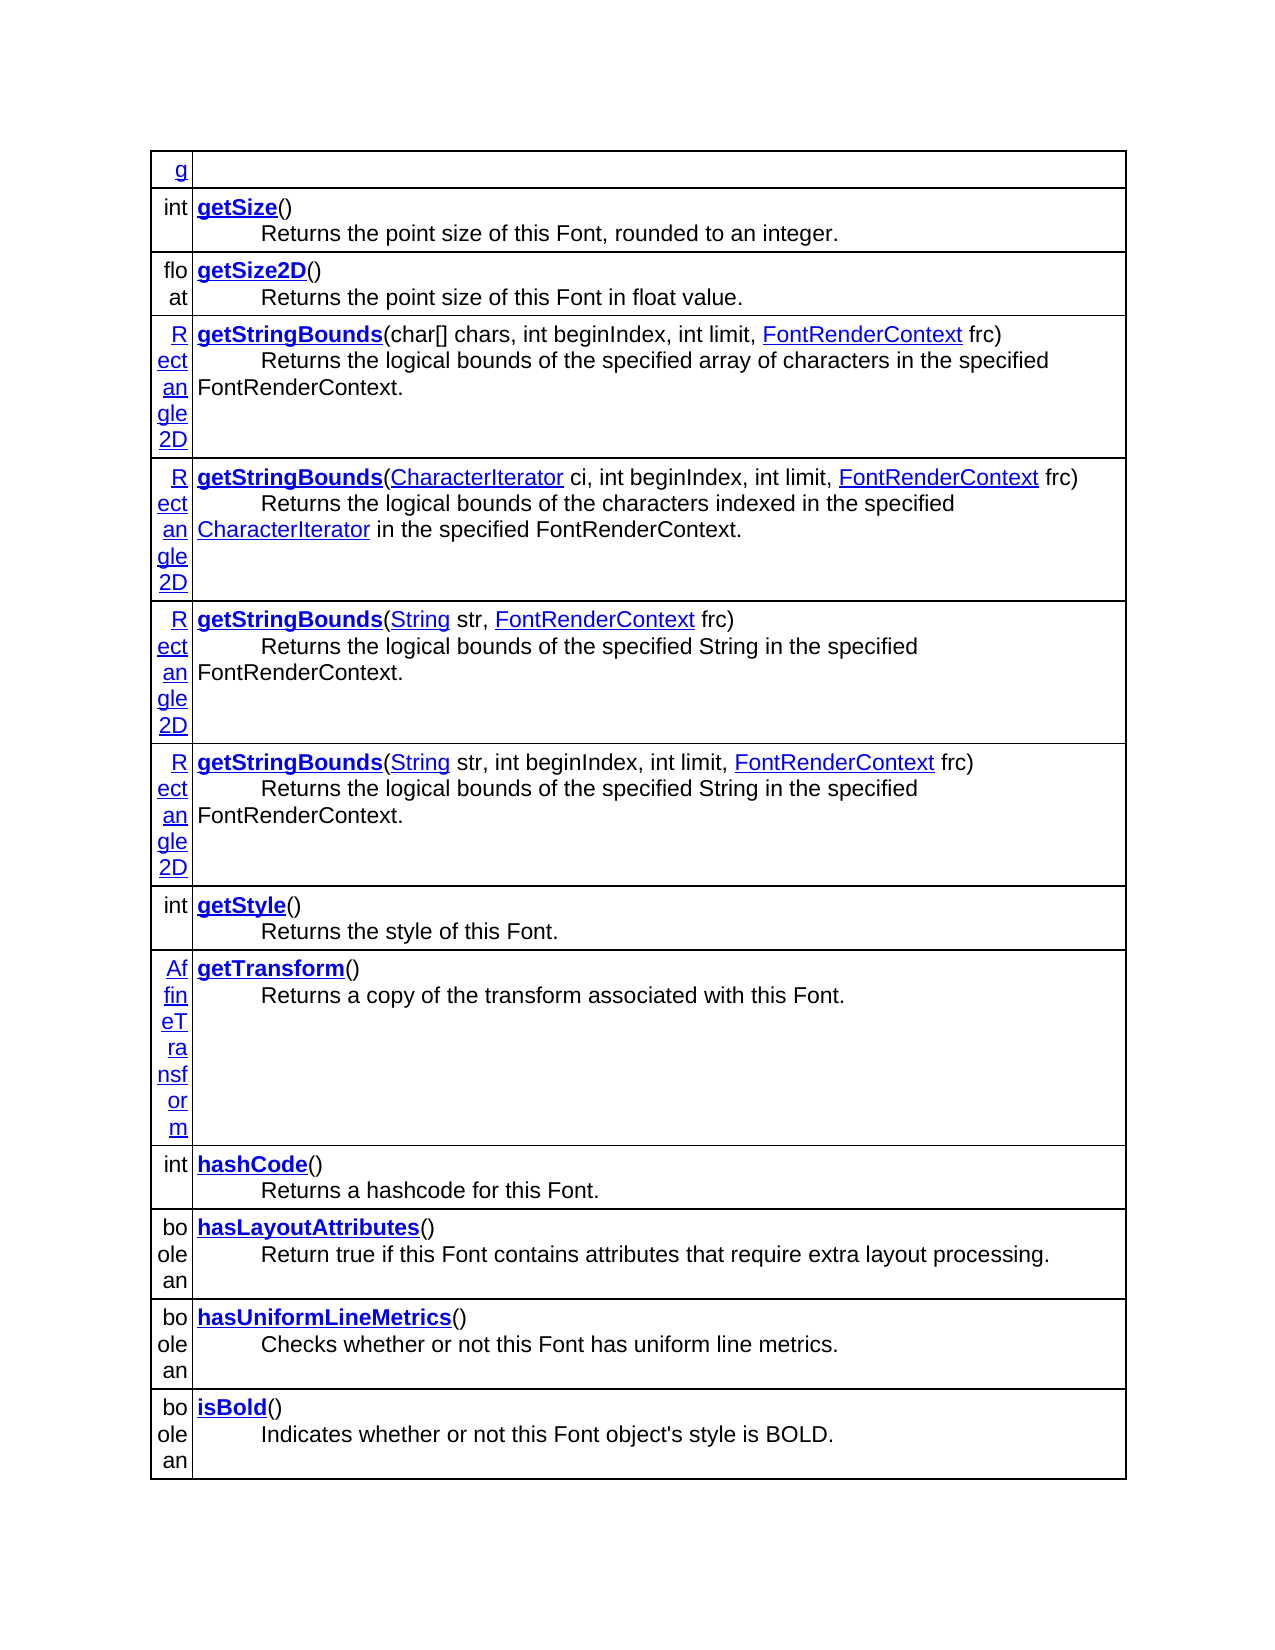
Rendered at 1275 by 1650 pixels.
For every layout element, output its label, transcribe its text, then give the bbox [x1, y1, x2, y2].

table_cell AffineTransform [152, 951, 192, 1144]
table_cell int [152, 189, 192, 251]
table_cell Rectangle2D [152, 316, 192, 457]
table_cell hasUniformLineMetrics() Checks whether or not this Font has uniform line metrics. [193, 1300, 1125, 1388]
table_cell getStyle() Returns the style of this Font. [193, 887, 1125, 949]
table_cell Rectangle2D [152, 602, 192, 743]
table_cell getTransform() Returns a copy of the transform associated with this Font. [193, 951, 1125, 1144]
table_cell int [152, 887, 192, 949]
table_cell int [152, 1146, 192, 1208]
table_cell getStringBounds(String str, int beginIndex, int limit, FontRenderContext frc) Returns the logical bounds of the specified String in the specified FontRenderContext. [193, 744, 1125, 885]
table_cell Rectangle2D [152, 459, 192, 600]
table_cell hasLayoutAttributes() Return true if this Font contains attributes that require extra layout processing. [193, 1210, 1125, 1298]
table_cell isBold() Indicates whether or not this Font object's style is BOLD. [193, 1390, 1125, 1478]
table_cell getStringBounds(String str, FontRenderContext frc) Returns the logical bounds of the specified String in the specified FontRenderContext. [193, 602, 1125, 743]
table_cell getSize2D() Returns the point size of this Font in float value. [193, 253, 1125, 314]
table_cell boolean [152, 1390, 192, 1478]
table_cell getStringBounds(CharacterIterator ci, int beginIndex, int limit, FontRenderContext frc) Returns the logical bounds of the characters indexed in the specified CharacterIterator in the specified FontRenderContext. [193, 459, 1125, 600]
table_cell hashCode() Returns a hashcode for this Font. [193, 1146, 1125, 1208]
table_cell getSize() Returns the point size of this Font, rounded to an integer. [193, 189, 1125, 251]
table_cell boolean [152, 1210, 192, 1298]
table_cell boolean [152, 1300, 192, 1388]
table_cell getStringBounds(char[] chars, int beginIndex, int limit, FontRenderContext frc) Returns the logical bounds of the specified array of characters in the specified FontRenderContext. [193, 316, 1125, 457]
table_cell String [152, 152, 192, 187]
table_cell Rectangle2D [152, 744, 192, 885]
table_cell float [152, 253, 192, 314]
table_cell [193, 152, 1125, 187]
